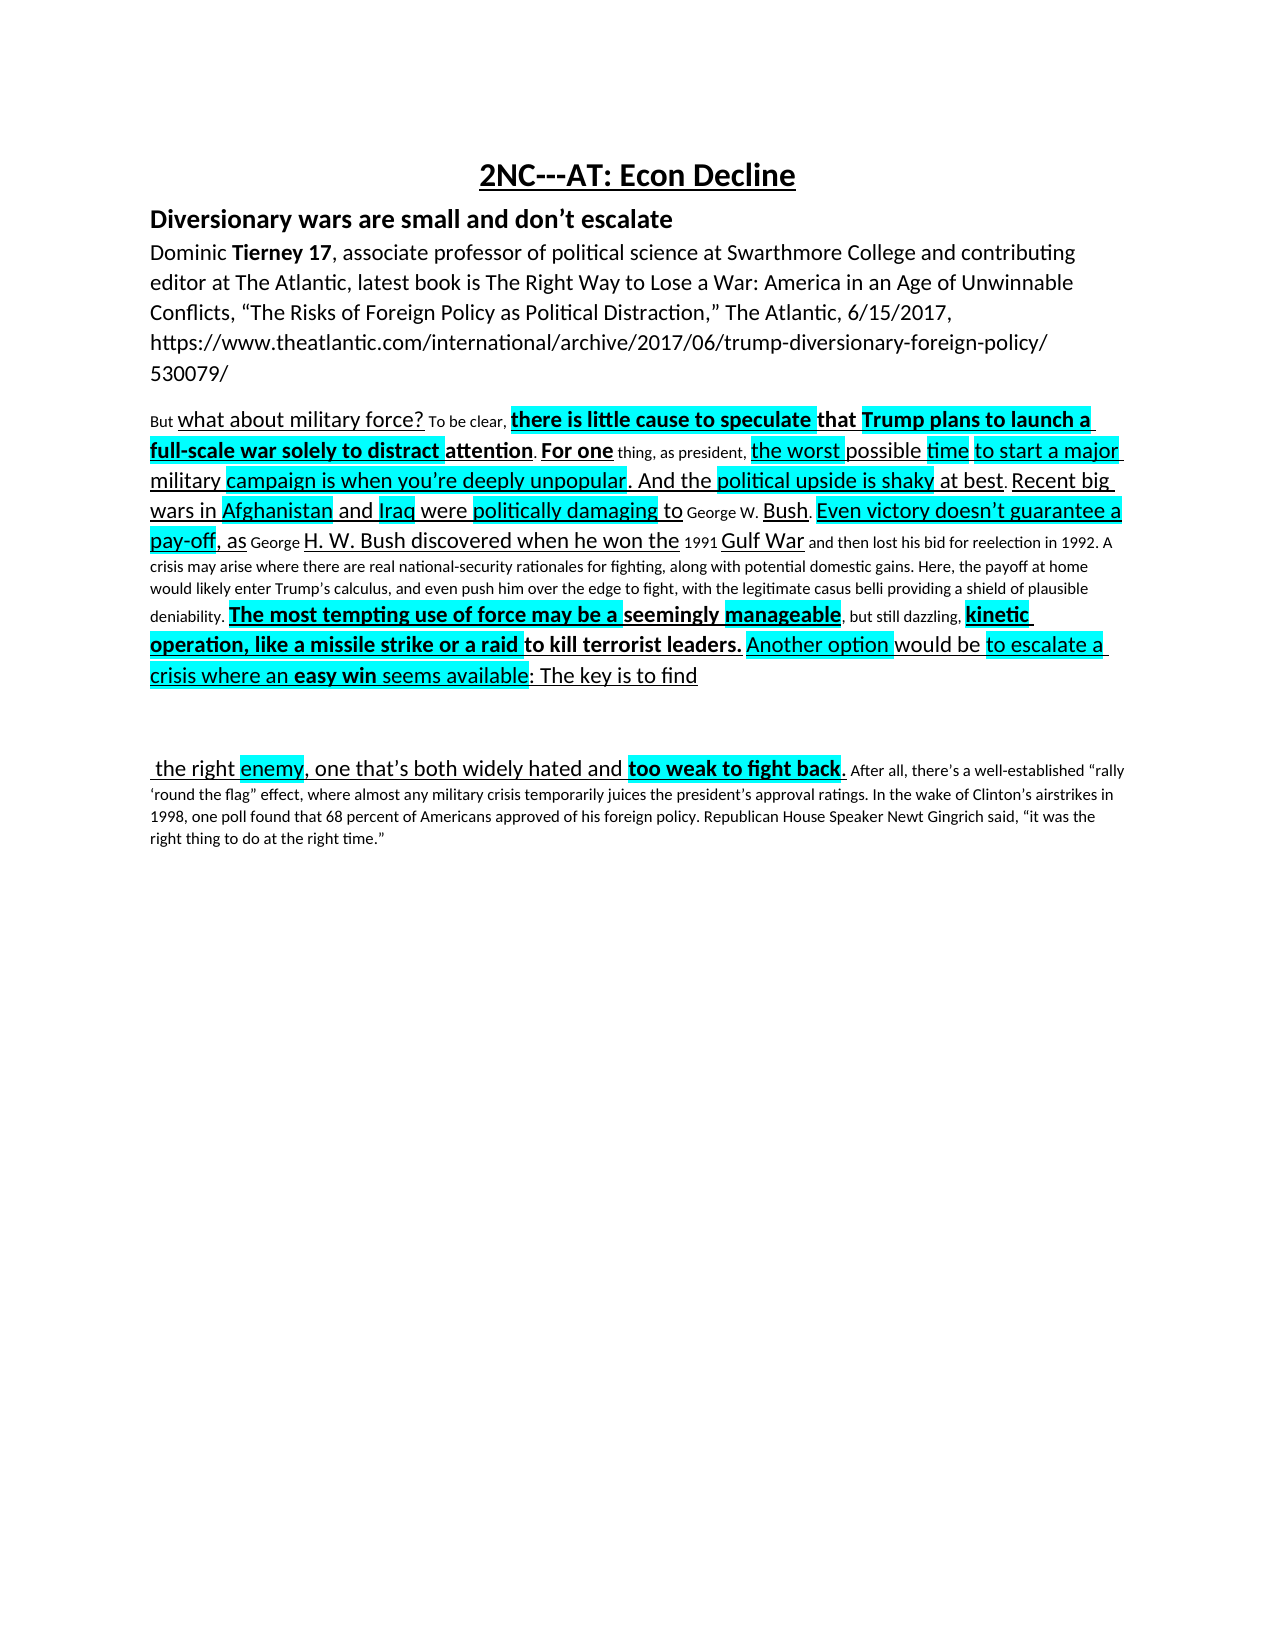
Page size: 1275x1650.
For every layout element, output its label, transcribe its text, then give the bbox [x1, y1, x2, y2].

text But what about military force? To be clear, there is little cause to speculate that Trump plans to launch a full-scale war solely to distract attention. For one thing, as president, the worst possible time to start a major military campaign is when you’re deeply unpopular. And the political upside is shaky at best. Recent big wars in Afghanistan and Iraq were politically damaging to George W. Bush. Even victory doesn’t guarantee a pay-off, as George H. W. Bush discovered when he won the 1991 Gulf War and then lost his bid for reelection in 1992. A crisis may arise where there are real national-security rationales for fighting, along with potential domestic gains. Here, the payoff at home would likely enter Trump’s calculus, and even push him over the edge to fight, with the legitimate casus belli providing a shield of plausible deniability. The most tempting use of force may be a seemingly manageable, but still dazzling, kinetic operation, like a missile strike or a raid to kill terrorist leaders. Another option would be to escalate a crisis where an easy win seems available: The key is to find [150, 406, 1125, 689]
subtitle Diversionary wars are small and don’t escalate [150, 202, 1125, 235]
subtitle 2NC---AT: Econ Decline [150, 154, 1125, 195]
text Dominic Tierney 17, associate professor of political science at Swarthmore College and contributing editor at The Atlantic, latest book is The Right Way to Lose a War: America in an Age of Unwinnable Conflicts, “The Risks of Foreign Policy as Political Distraction,” The Atlantic, 6/15/2017, https://www.theatlantic.com/international/archive/2017/06/trump-diversionary-foreign-policy/530079/ [150, 238, 1125, 387]
text the right enemy, one that’s both widely hated and too weak to fight back. After all, there’s a well-established “rally ‘round the flag” effect, where almost any military crisis temporarily juices the president’s approval ratings. In the wake of Clinton’s airstrikes in 1998, one poll found that 68 percent of Americans approved of his foreign policy. Republican House Speaker Newt Gingrich said, “it was the right thing to do at the right time.” [150, 754, 1125, 848]
